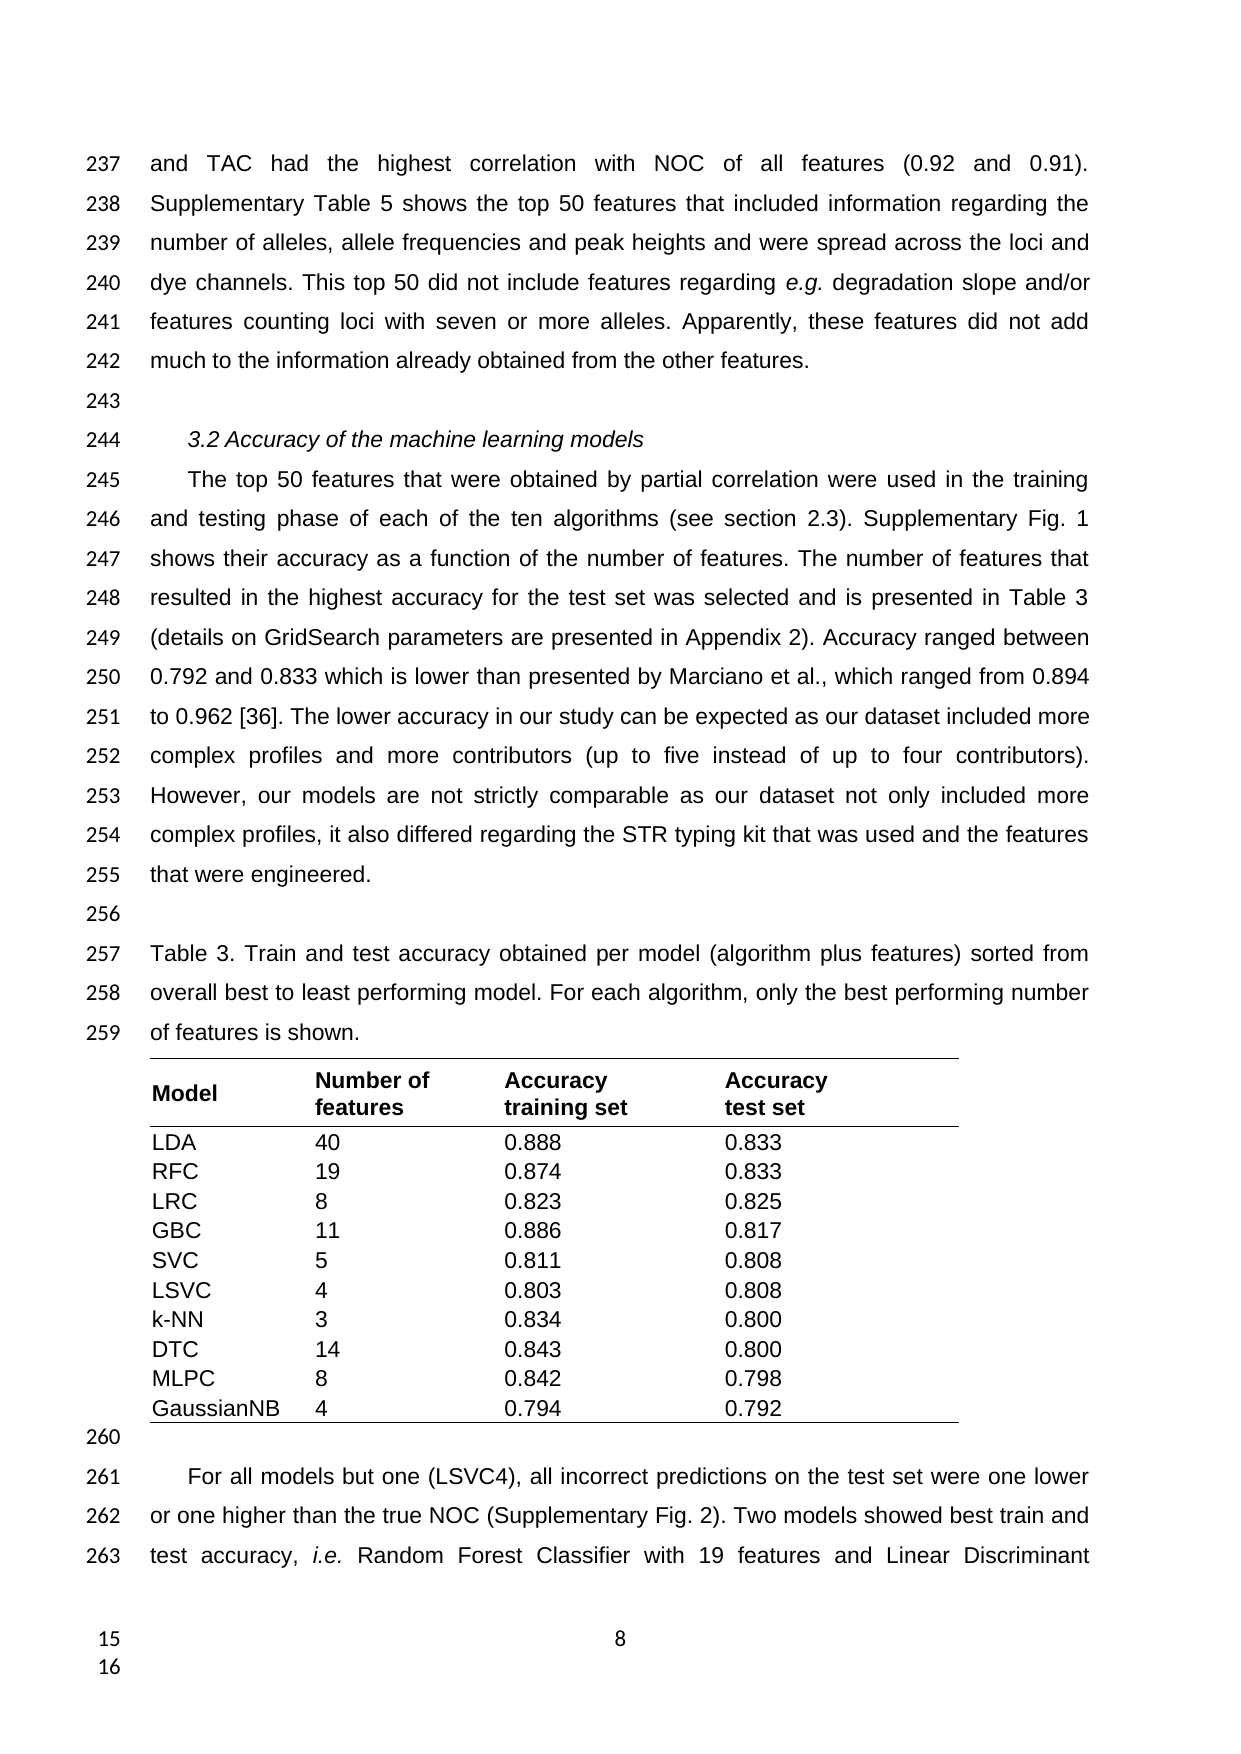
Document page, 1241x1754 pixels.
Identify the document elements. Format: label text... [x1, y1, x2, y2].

table_cell 0.825 [725, 1185, 958, 1215]
table_cell DTC [150, 1333, 313, 1363]
text The top 50 features that were obtained by partial correlation were used in the training and testing phase of each of the ten algorithms (see section 2.3). Supplementary Fig. 1 shows their accuracy as a function of the number of features. The number of features that resulted in the highest accuracy for the test set was selected and is presented in Table 3 (details on GridSearch parameters are presented in Appendix 2). Accuracy ranged between 0.792 and 0.833 which is lower than presented by Marciano et al., which ranged from 0.894 to 0.962 [36]. The lower accuracy in our study can be expected as our dataset included more complex profiles and more contributors (up to five instead of up to four contributors). However, our models are not strictly comparable as our dataset not only included more complex profiles, it also differed regarding the STR typing kit that was used and the features that were engineered. [150, 466, 1090, 887]
table_cell 4 [313, 1393, 504, 1422]
table_cell 8 [313, 1363, 504, 1392]
table_cell 0.794 [504, 1393, 724, 1422]
table_cell 0.808 [725, 1245, 958, 1274]
table_header Model [150, 1059, 313, 1126]
table_cell 0.834 [504, 1304, 724, 1333]
table_cell LSVC [150, 1274, 313, 1304]
table_cell k-NN [150, 1304, 313, 1333]
table_cell RFC [150, 1156, 313, 1185]
table_cell 0.792 [725, 1393, 958, 1422]
text Table 3. Train and test accuracy obtained per model (algorithm plus features) sorted from overall best to least performing model. For each algorithm, only the best performing number of features is shown. [150, 939, 1090, 1045]
table_cell 8 [313, 1185, 504, 1215]
table_cell 0.817 [725, 1215, 958, 1244]
table_cell 4 [313, 1274, 504, 1304]
table_cell LDA [150, 1127, 313, 1156]
table_header Accuracy test set [725, 1059, 958, 1126]
table_cell 0.843 [504, 1333, 724, 1363]
table_cell 0.798 [725, 1363, 958, 1392]
table_cell 19 [313, 1156, 504, 1185]
table_cell 0.833 [725, 1156, 958, 1185]
table_cell GBC [150, 1215, 313, 1244]
table_cell 11 [313, 1215, 504, 1244]
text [150, 150, 1090, 374]
table_cell 0.874 [504, 1156, 724, 1185]
table_cell 5 [313, 1245, 504, 1274]
table_cell 0.842 [504, 1363, 724, 1392]
table_cell 0.800 [725, 1333, 958, 1363]
table_cell LRC [150, 1185, 313, 1215]
table_cell SVC [150, 1245, 313, 1274]
table_cell 0.886 [504, 1215, 724, 1244]
table_cell MLPC [150, 1363, 313, 1392]
table_cell 0.888 [504, 1127, 724, 1156]
table_cell 0.823 [504, 1185, 724, 1215]
table_cell 0.833 [725, 1127, 958, 1156]
table_cell 3 [313, 1304, 504, 1333]
table_cell 14 [313, 1333, 504, 1363]
table_cell 0.811 [504, 1245, 724, 1274]
table_header Accuracy training set [504, 1059, 724, 1126]
table_header Number of features [313, 1059, 504, 1126]
table_cell GaussianNB [150, 1393, 313, 1422]
table_cell 0.808 [725, 1274, 958, 1304]
table_cell 40 [313, 1127, 504, 1156]
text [150, 1463, 1090, 1568]
table_cell 0.800 [725, 1304, 958, 1333]
list Accuracy of the machine learning models [187, 426, 1090, 453]
table_cell 0.803 [504, 1274, 724, 1304]
